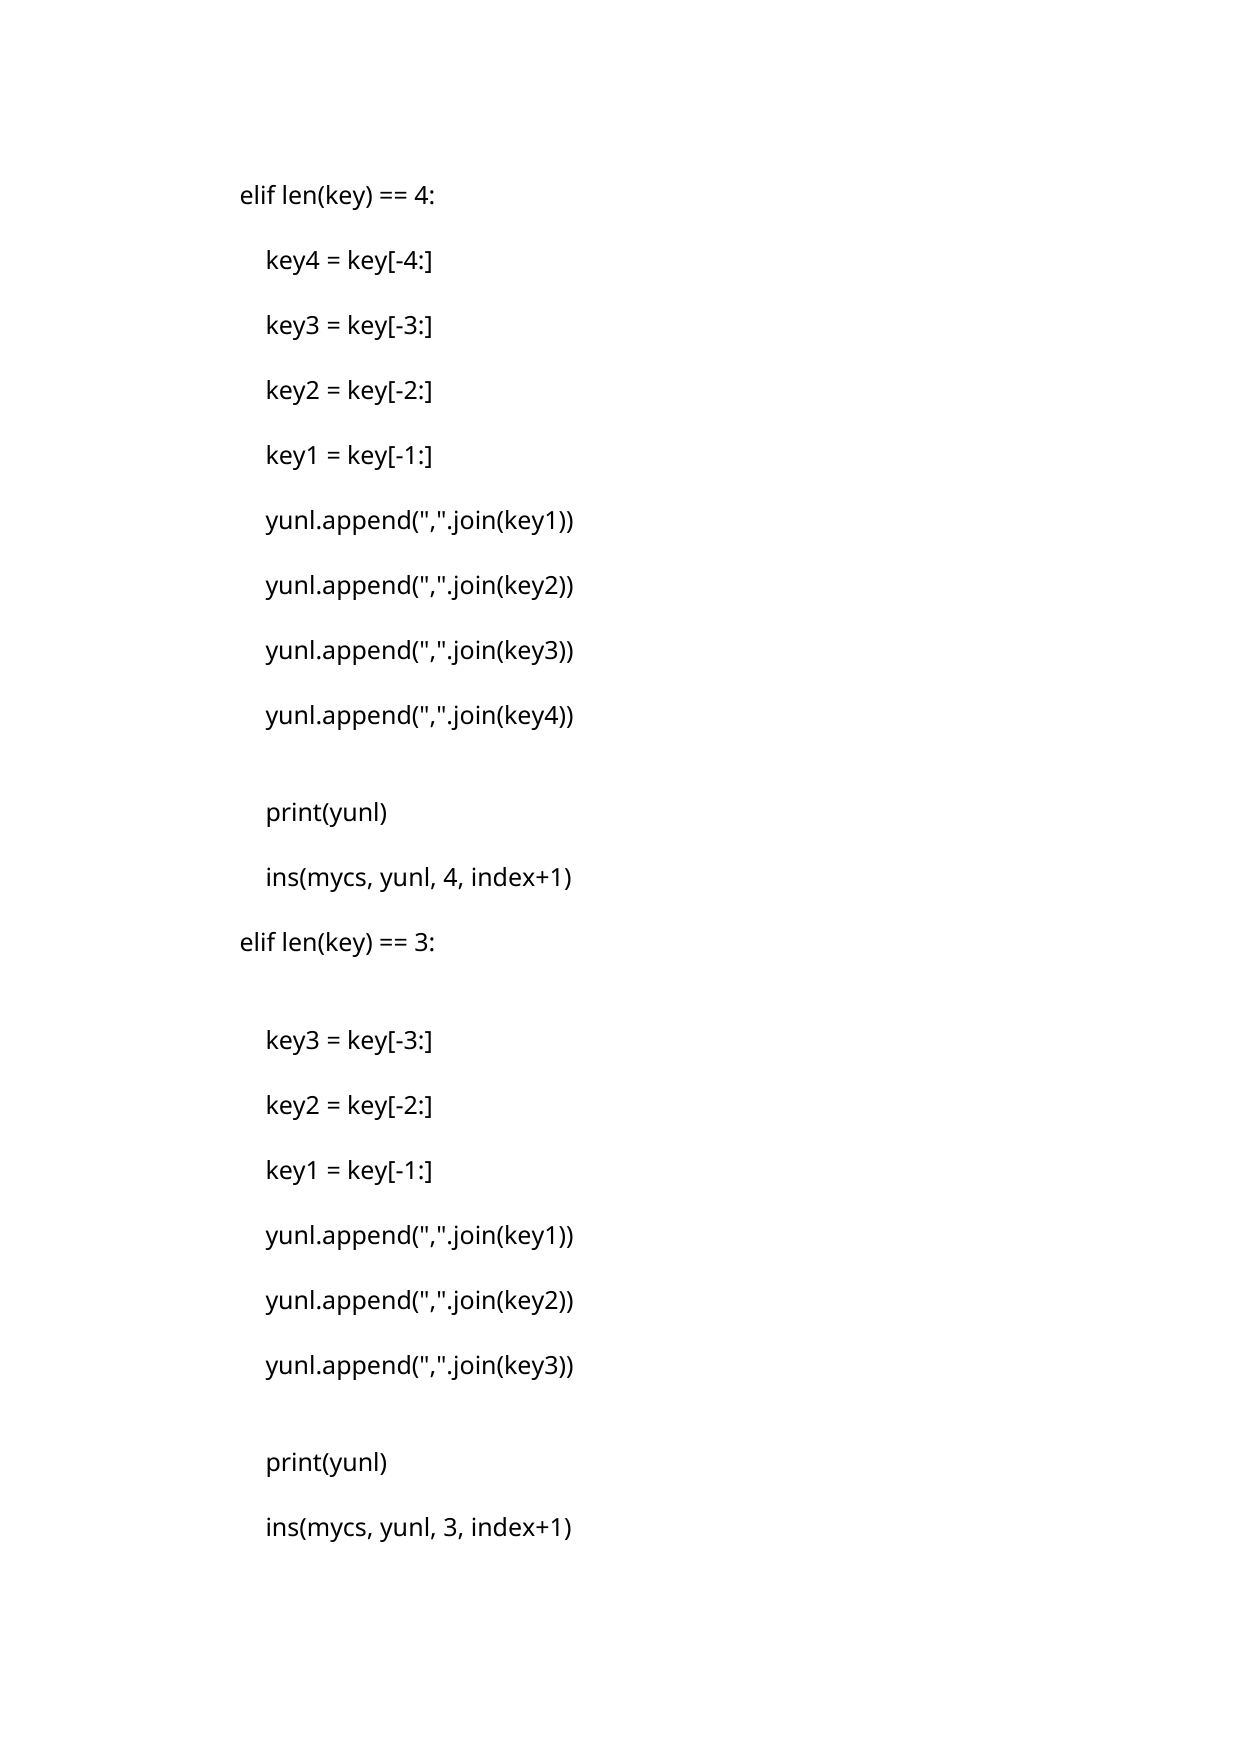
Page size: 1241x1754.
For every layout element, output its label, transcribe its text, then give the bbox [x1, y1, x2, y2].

text yunl.append(",".join(key4)) [187, 682, 1053, 747]
text key3 = key[-3:] [187, 1007, 1053, 1072]
text key2 = key[-2:] [187, 357, 1053, 422]
text print(yunl) [187, 1429, 1053, 1494]
text yunl.append(",".join(key2)) [187, 552, 1053, 617]
text yunl.append(",".join(key2)) [187, 1267, 1053, 1332]
text key4 = key[-4:] [187, 227, 1053, 292]
text ins(mycs, yunl, 4, index+1) [187, 844, 1053, 909]
text ins(mycs, yunl, 3, index+1) [187, 1494, 1053, 1559]
text yunl.append(",".join(key3)) [187, 617, 1053, 682]
text yunl.append(",".join(key3)) [187, 1332, 1053, 1397]
text print(yunl) [187, 779, 1053, 844]
text key3 = key[-3:] [187, 292, 1053, 357]
text elif len(key) == 4: [187, 162, 1053, 227]
text key1 = key[-1:] [187, 1137, 1053, 1202]
text yunl.append(",".join(key1)) [187, 487, 1053, 552]
text elif len(key) == 3: [187, 909, 1053, 974]
text key2 = key[-2:] [187, 1072, 1053, 1137]
text key1 = key[-1:] [187, 422, 1053, 487]
text yunl.append(",".join(key1)) [187, 1202, 1053, 1267]
